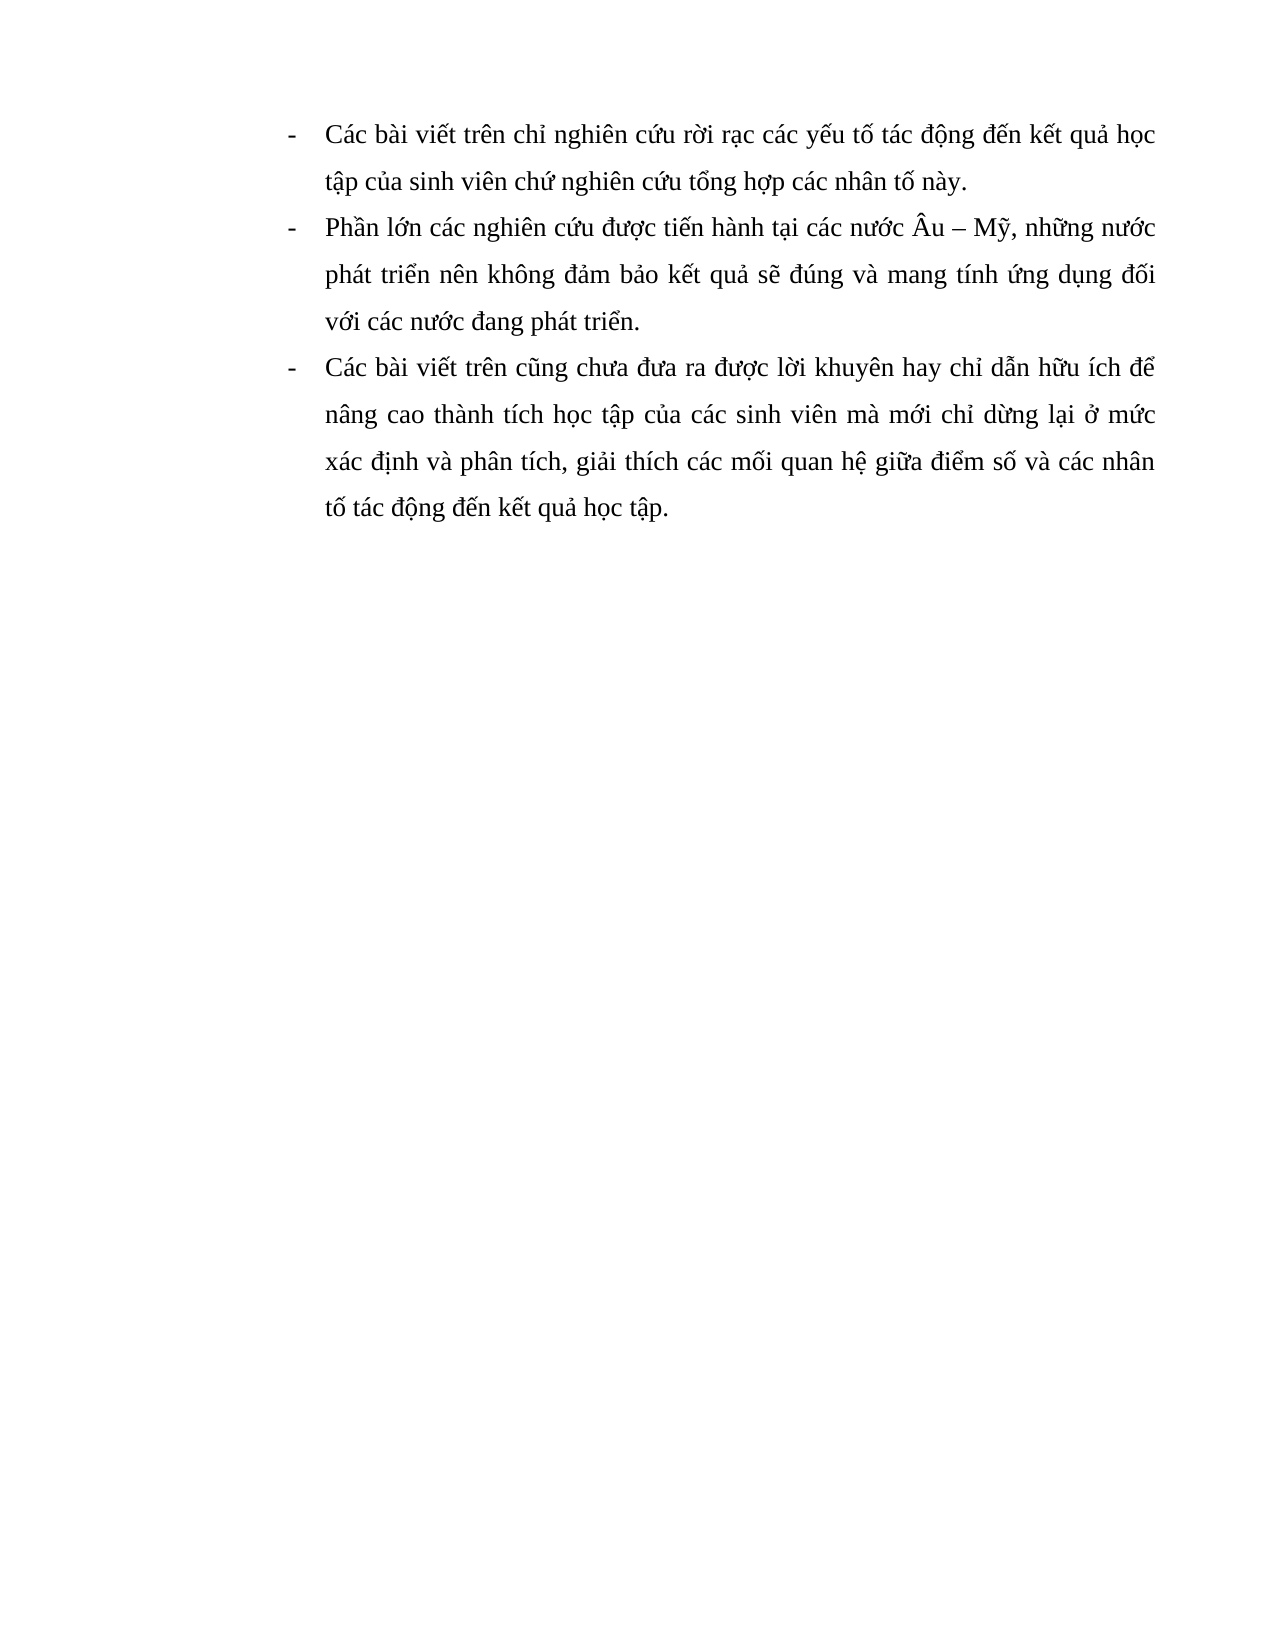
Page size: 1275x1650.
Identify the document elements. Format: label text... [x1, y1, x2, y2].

list Các bài viết trên chỉ nghiên cứu rời rạc các yếu tố tác động đến kết quả học tập của sinh viên chứ nghiên cứu tổng hợp các nhân tố này. [287, 118, 1157, 196]
list Các bài viết trên cũng chưa đưa ra được lời khuyên hay chỉ dẫn hữu ích để nâng cao thành tích học tập của các sinh viên mà mới chỉ dừng lại ở mức xác định và phân tích, giải thích các mối quan hệ giữa điểm số và các nhân tố tác động đến kết quả học tập. [287, 351, 1157, 523]
list Phần lớn các nghiên cứu được tiến hành tại các nước Âu – Mỹ, những nước phát triển nên không đảm bảo kết quả sẽ đúng và mang tính ứng dụng đối với các nước đang phát triển. [287, 211, 1157, 336]
